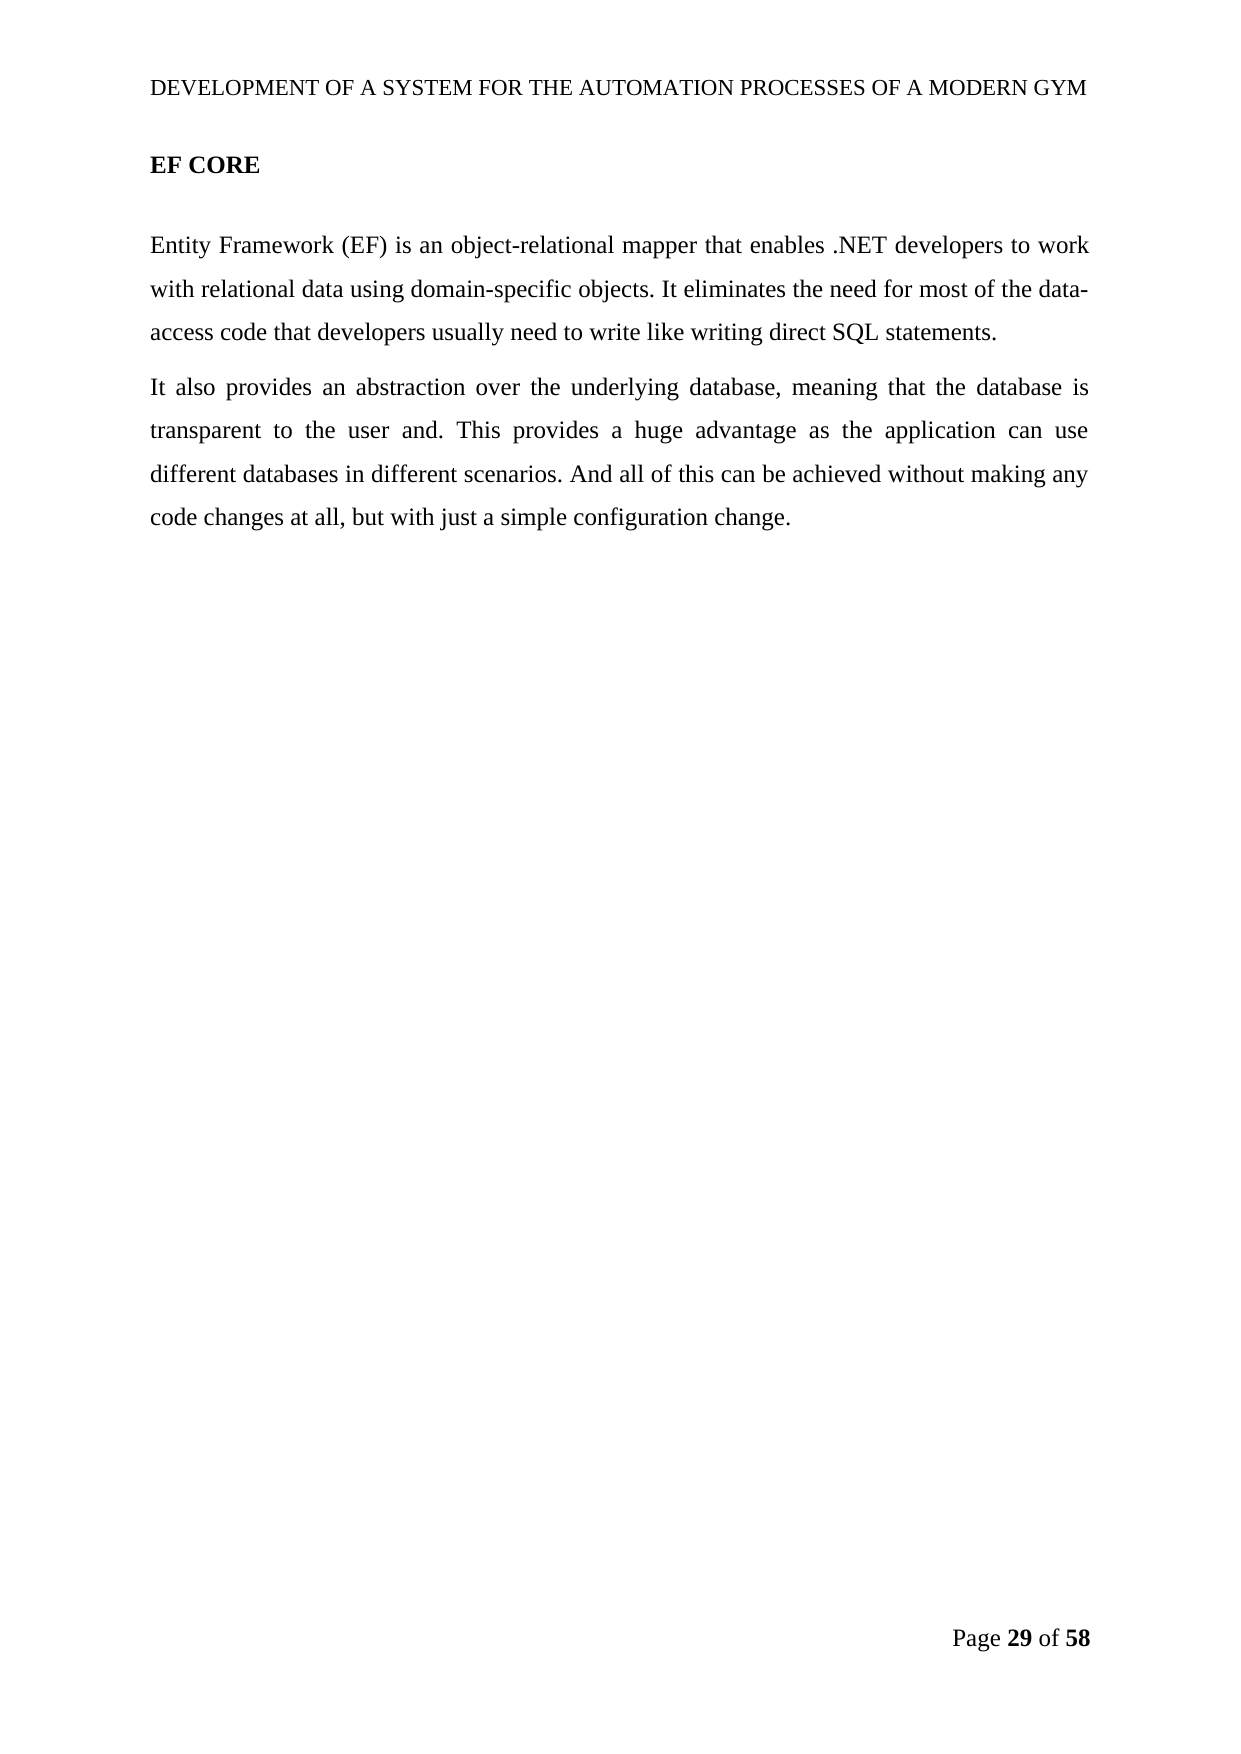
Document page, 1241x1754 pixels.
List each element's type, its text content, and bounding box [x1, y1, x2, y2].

text It also provides an abstraction over the underlying database, meaning that the database is transparent to the user and. This provides a huge advantage as the application can use different databases in different scenarios. And all of this can be achieved without making any code changes at all, but with just a simple configuration change. [150, 372, 1090, 531]
subtitle ef core [150, 150, 1090, 179]
text Entity Framework (EF) is an object-relational mapper that enables .NET developers to work with relational data using domain-specific objects. It eliminates the need for most of the data-access code that developers usually need to write like writing direct SQL statements. [150, 231, 1090, 346]
